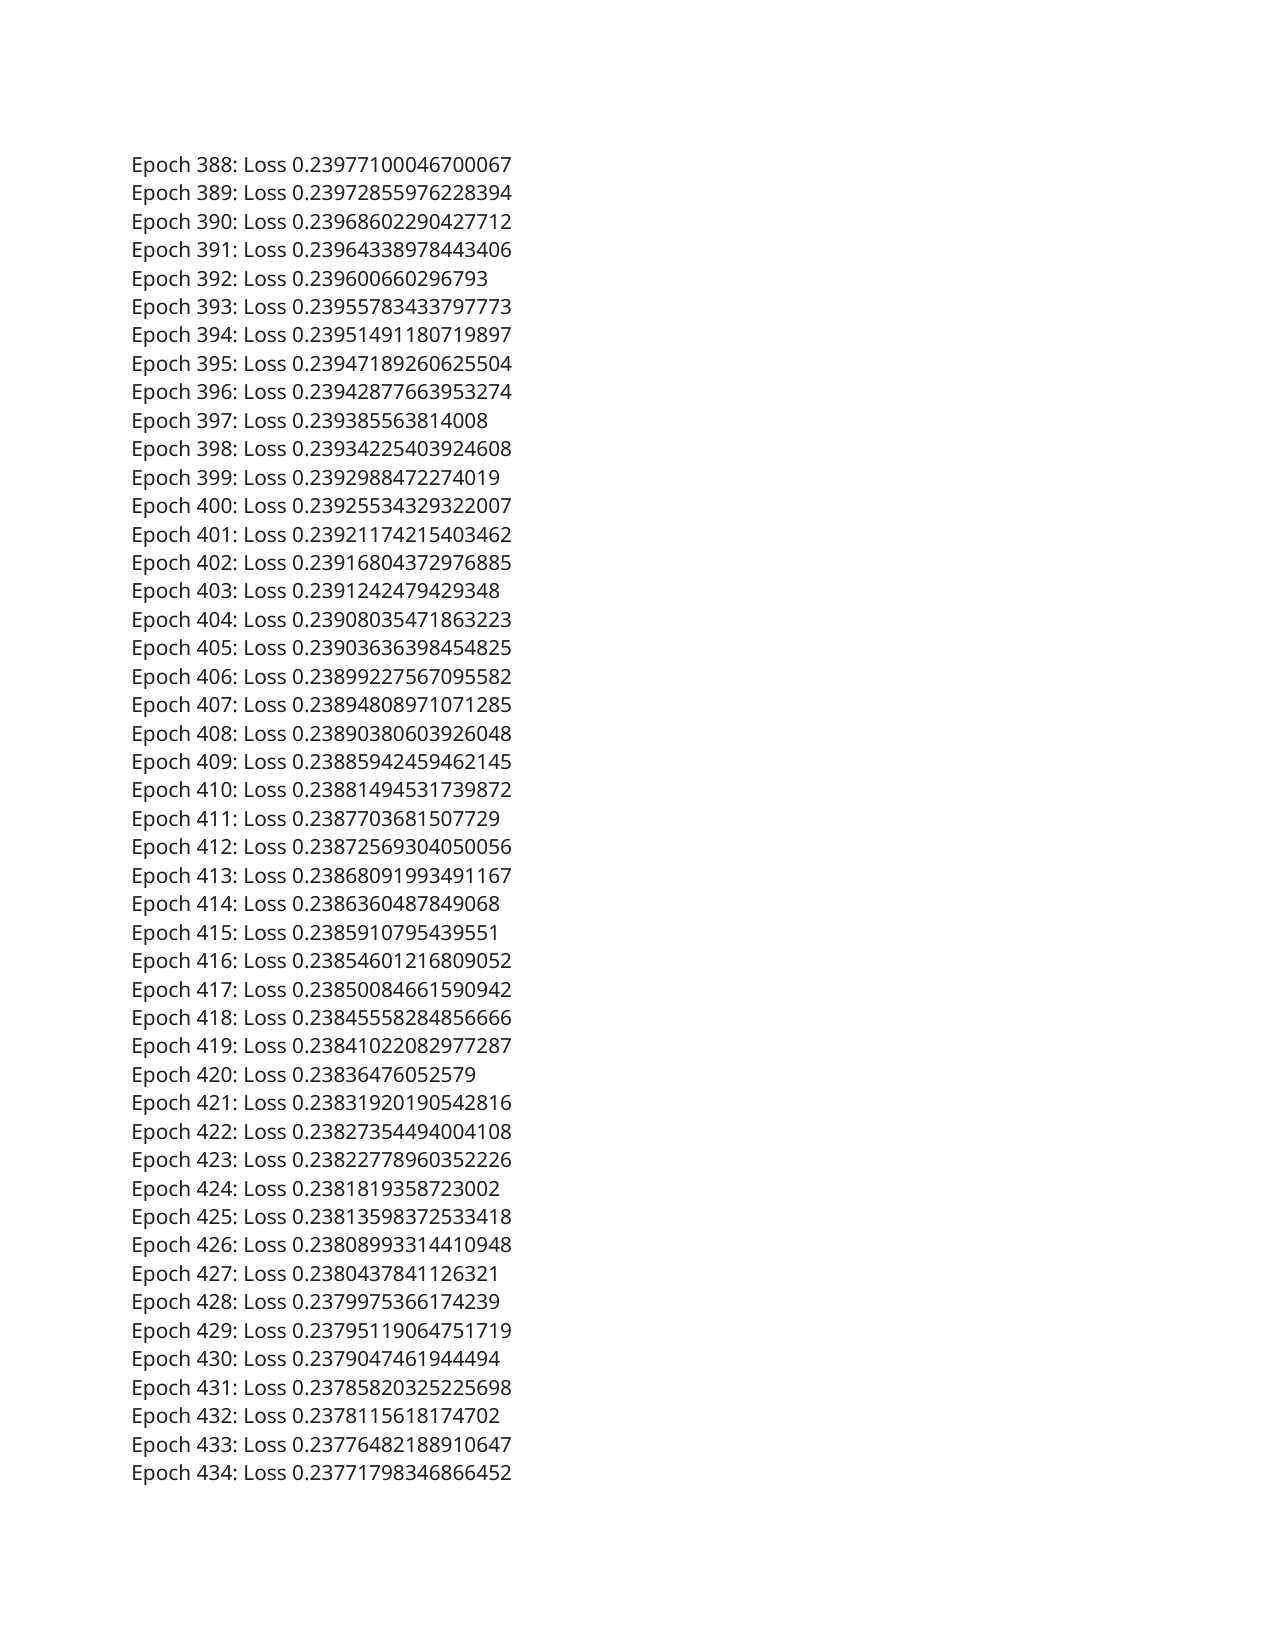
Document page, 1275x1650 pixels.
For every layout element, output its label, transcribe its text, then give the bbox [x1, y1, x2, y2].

text Epoch 427: Loss 0.2380437841126321 [131, 1259, 1134, 1287]
text Epoch 408: Loss 0.23890380603926048 [131, 719, 1134, 747]
text Epoch 406: Loss 0.23899227567095582 [131, 662, 1134, 690]
text Epoch 419: Loss 0.23841022082977287 [131, 1032, 1134, 1060]
text Epoch 425: Loss 0.23813598372533418 [131, 1202, 1134, 1231]
text Epoch 428: Loss 0.2379975366174239 [131, 1287, 1134, 1316]
text Epoch 426: Loss 0.23808993314410948 [131, 1231, 1134, 1259]
text Epoch 431: Loss 0.23785820325225698 [131, 1373, 1134, 1401]
text Epoch 392: Loss 0.239600660296793 [131, 264, 1134, 292]
text Epoch 429: Loss 0.23795119064751719 [131, 1316, 1134, 1344]
text Epoch 388: Loss 0.23977100046700067 [131, 150, 1134, 178]
text Epoch 410: Loss 0.23881494531739872 [131, 776, 1134, 804]
text Epoch 407: Loss 0.23894808971071285 [131, 690, 1134, 719]
text Epoch 399: Loss 0.2392988472274019 [131, 463, 1134, 491]
text Epoch 402: Loss 0.23916804372976885 [131, 548, 1134, 577]
text Epoch 413: Loss 0.23868091993491167 [131, 861, 1134, 889]
text Epoch 395: Loss 0.23947189260625504 [131, 349, 1134, 377]
text Epoch 424: Loss 0.2381819358723002 [131, 1174, 1134, 1202]
text Epoch 421: Loss 0.23831920190542816 [131, 1088, 1134, 1117]
text Epoch 417: Loss 0.23850084661590942 [131, 975, 1134, 1003]
text Epoch 434: Loss 0.23771798346866452 [131, 1458, 1134, 1487]
text Epoch 405: Loss 0.23903636398454825 [131, 633, 1134, 662]
text Epoch 394: Loss 0.23951491180719897 [131, 321, 1134, 349]
text Epoch 397: Loss 0.239385563814008 [131, 406, 1134, 434]
text Epoch 423: Loss 0.23822778960352226 [131, 1145, 1134, 1174]
text Epoch 400: Loss 0.23925534329322007 [131, 491, 1134, 520]
text Epoch 404: Loss 0.23908035471863223 [131, 605, 1134, 633]
text Epoch 420: Loss 0.23836476052579 [131, 1060, 1134, 1088]
text Epoch 411: Loss 0.2387703681507729 [131, 804, 1134, 832]
text Epoch 393: Loss 0.23955783433797773 [131, 292, 1134, 321]
text Epoch 432: Loss 0.2378115618174702 [131, 1401, 1134, 1430]
text Epoch 403: Loss 0.2391242479429348 [131, 577, 1134, 605]
text Epoch 430: Loss 0.2379047461944494 [131, 1344, 1134, 1373]
text Epoch 414: Loss 0.2386360487849068 [131, 889, 1134, 918]
text Epoch 390: Loss 0.23968602290427712 [131, 207, 1134, 235]
text Epoch 398: Loss 0.23934225403924608 [131, 434, 1134, 463]
text Epoch 401: Loss 0.23921174215403462 [131, 520, 1134, 548]
text Epoch 418: Loss 0.23845558284856666 [131, 1003, 1134, 1032]
text Epoch 433: Loss 0.23776482188910647 [131, 1430, 1134, 1458]
text Epoch 412: Loss 0.23872569304050056 [131, 832, 1134, 861]
text Epoch 422: Loss 0.23827354494004108 [131, 1117, 1134, 1145]
text Epoch 415: Loss 0.2385910795439551 [131, 918, 1134, 946]
text Epoch 396: Loss 0.23942877663953274 [131, 377, 1134, 406]
text Epoch 391: Loss 0.23964338978443406 [131, 235, 1134, 264]
text Epoch 416: Loss 0.23854601216809052 [131, 946, 1134, 975]
text Epoch 409: Loss 0.23885942459462145 [131, 747, 1134, 776]
text Epoch 389: Loss 0.23972855976228394 [131, 178, 1134, 207]
